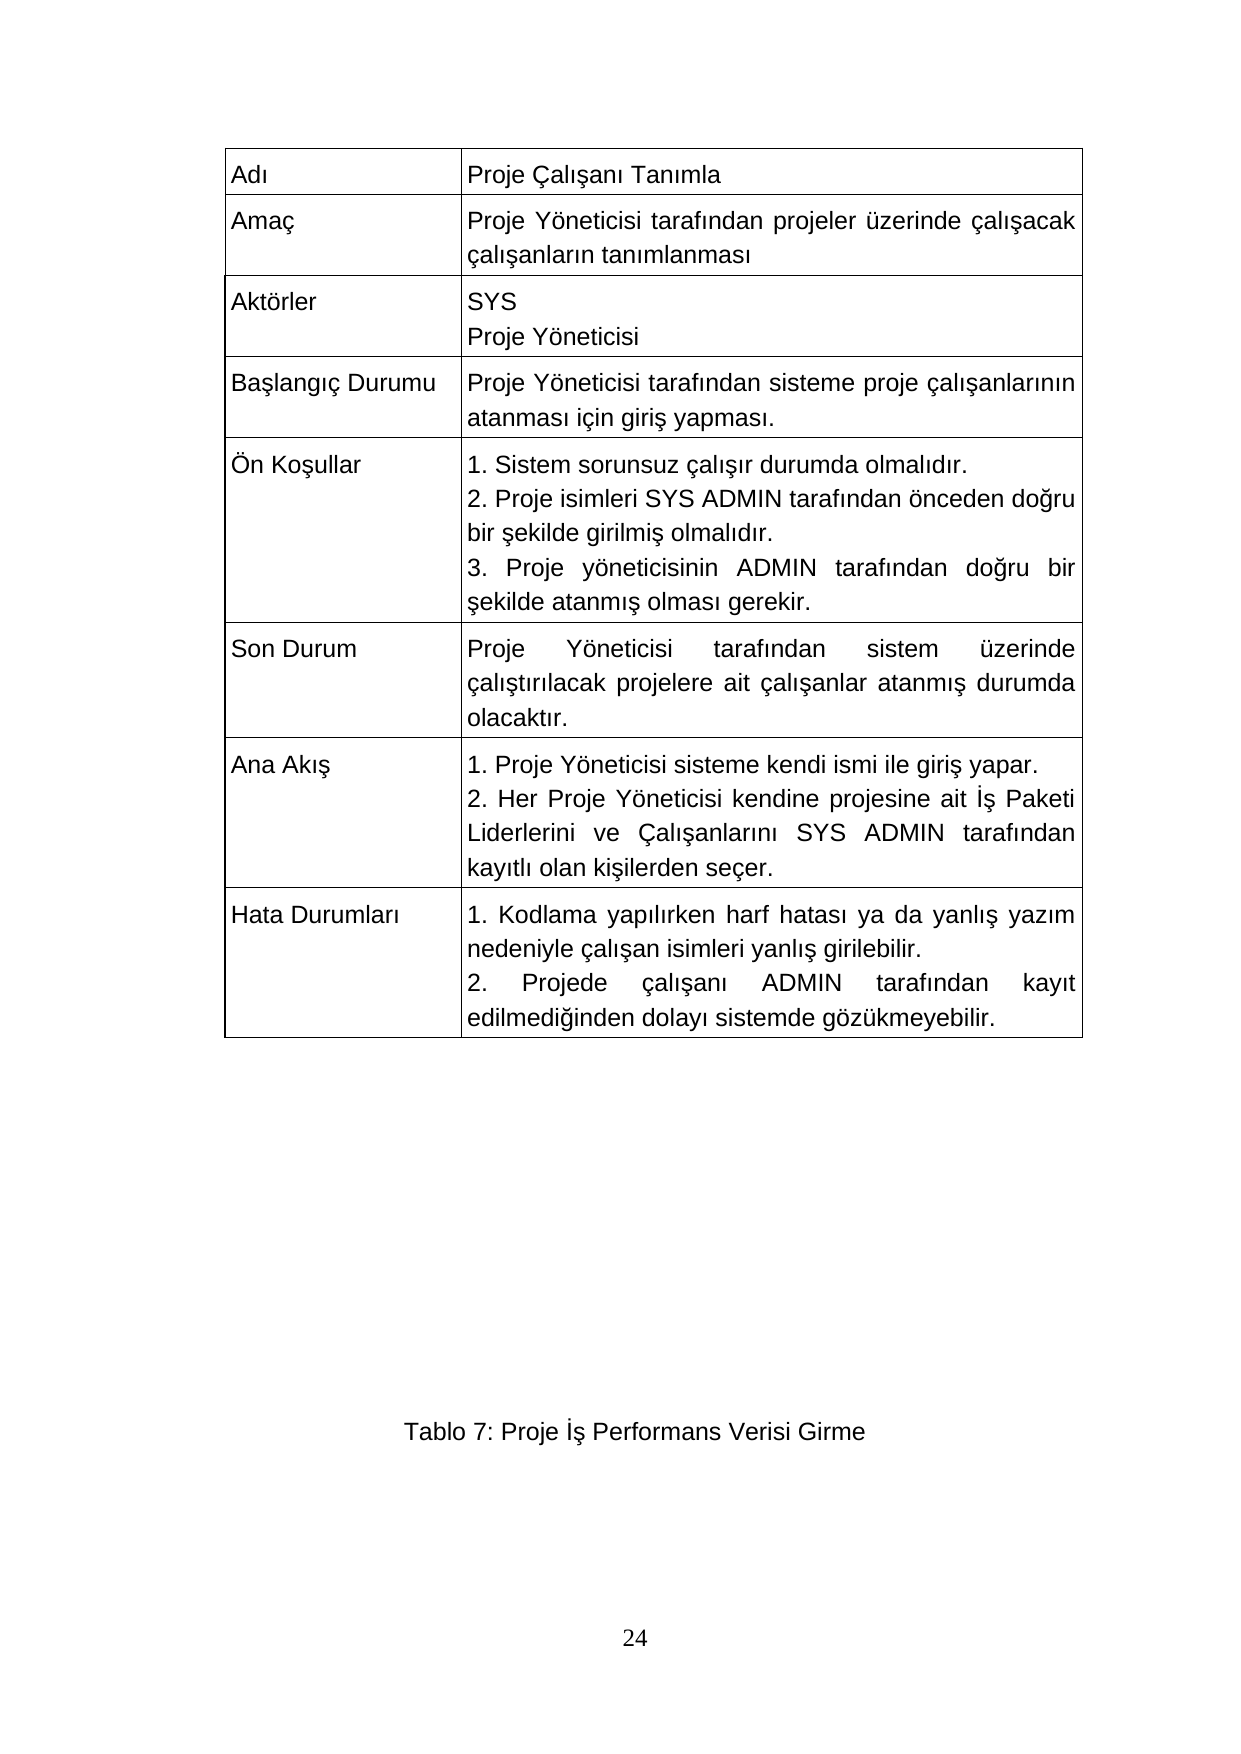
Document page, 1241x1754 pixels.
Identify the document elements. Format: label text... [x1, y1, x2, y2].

table_cell Proje Yöneticisi tarafından sisteme proje çalışanlarının atanması için giriş yapması. [462, 357, 1082, 437]
table_cell 1. Proje Yöneticisi sisteme kendi ismi ile giriş yapar. 2. Her Proje Yöneticisi kendine projesine ait İş Paketi Liderlerini ve Çalışanlarını SYS ADMIN tarafından kayıtlı olan kişilerden seçer. [462, 738, 1082, 887]
table_header Proje Çalışanı Tanımla [462, 149, 1082, 194]
table_cell Başlangıç Durumu [226, 357, 461, 437]
table_cell Amaç [226, 195, 461, 275]
table_cell 1. Sistem sorunsuz çalışır durumda olmalıdır. 2. Proje isimleri SYS ADMIN tarafından önceden doğru bir şekilde girilmiş olmalıdır. 3. Proje yöneticisinin ADMIN tarafından doğru bir şekilde atanmış olması gerekir. [462, 438, 1082, 622]
table_cell Proje Yöneticisi tarafından sistem üzerinde çalıştırılacak projelere ait çalışanlar atanmış durumda olacaktır. [462, 623, 1082, 737]
table_cell 1. Kodlama yapılırken harf hatası ya da yanlış yazım nedeniyle çalışan isimleri yanlış girilebilir. 2. Projede çalışanı ADMIN tarafından kayıt edilmediğinden dolayı sistemde gözükmeyebilir. [462, 888, 1082, 1037]
table_cell Ana Akış [226, 738, 461, 887]
table_header Adı [226, 149, 461, 194]
text Tablo 7: Proje İş Performans Verisi Girme [177, 1416, 1092, 1445]
table_cell Aktörler [226, 276, 461, 356]
table_cell Son Durum [226, 623, 461, 737]
table_cell Ön Koşullar [226, 438, 461, 622]
table_cell SYS Proje Yöneticisi [462, 276, 1082, 356]
table_cell Hata Durumları [226, 888, 461, 1037]
table_cell Proje Yöneticisi tarafından projeler üzerinde çalışacak çalışanların tanımlanması [462, 195, 1082, 275]
